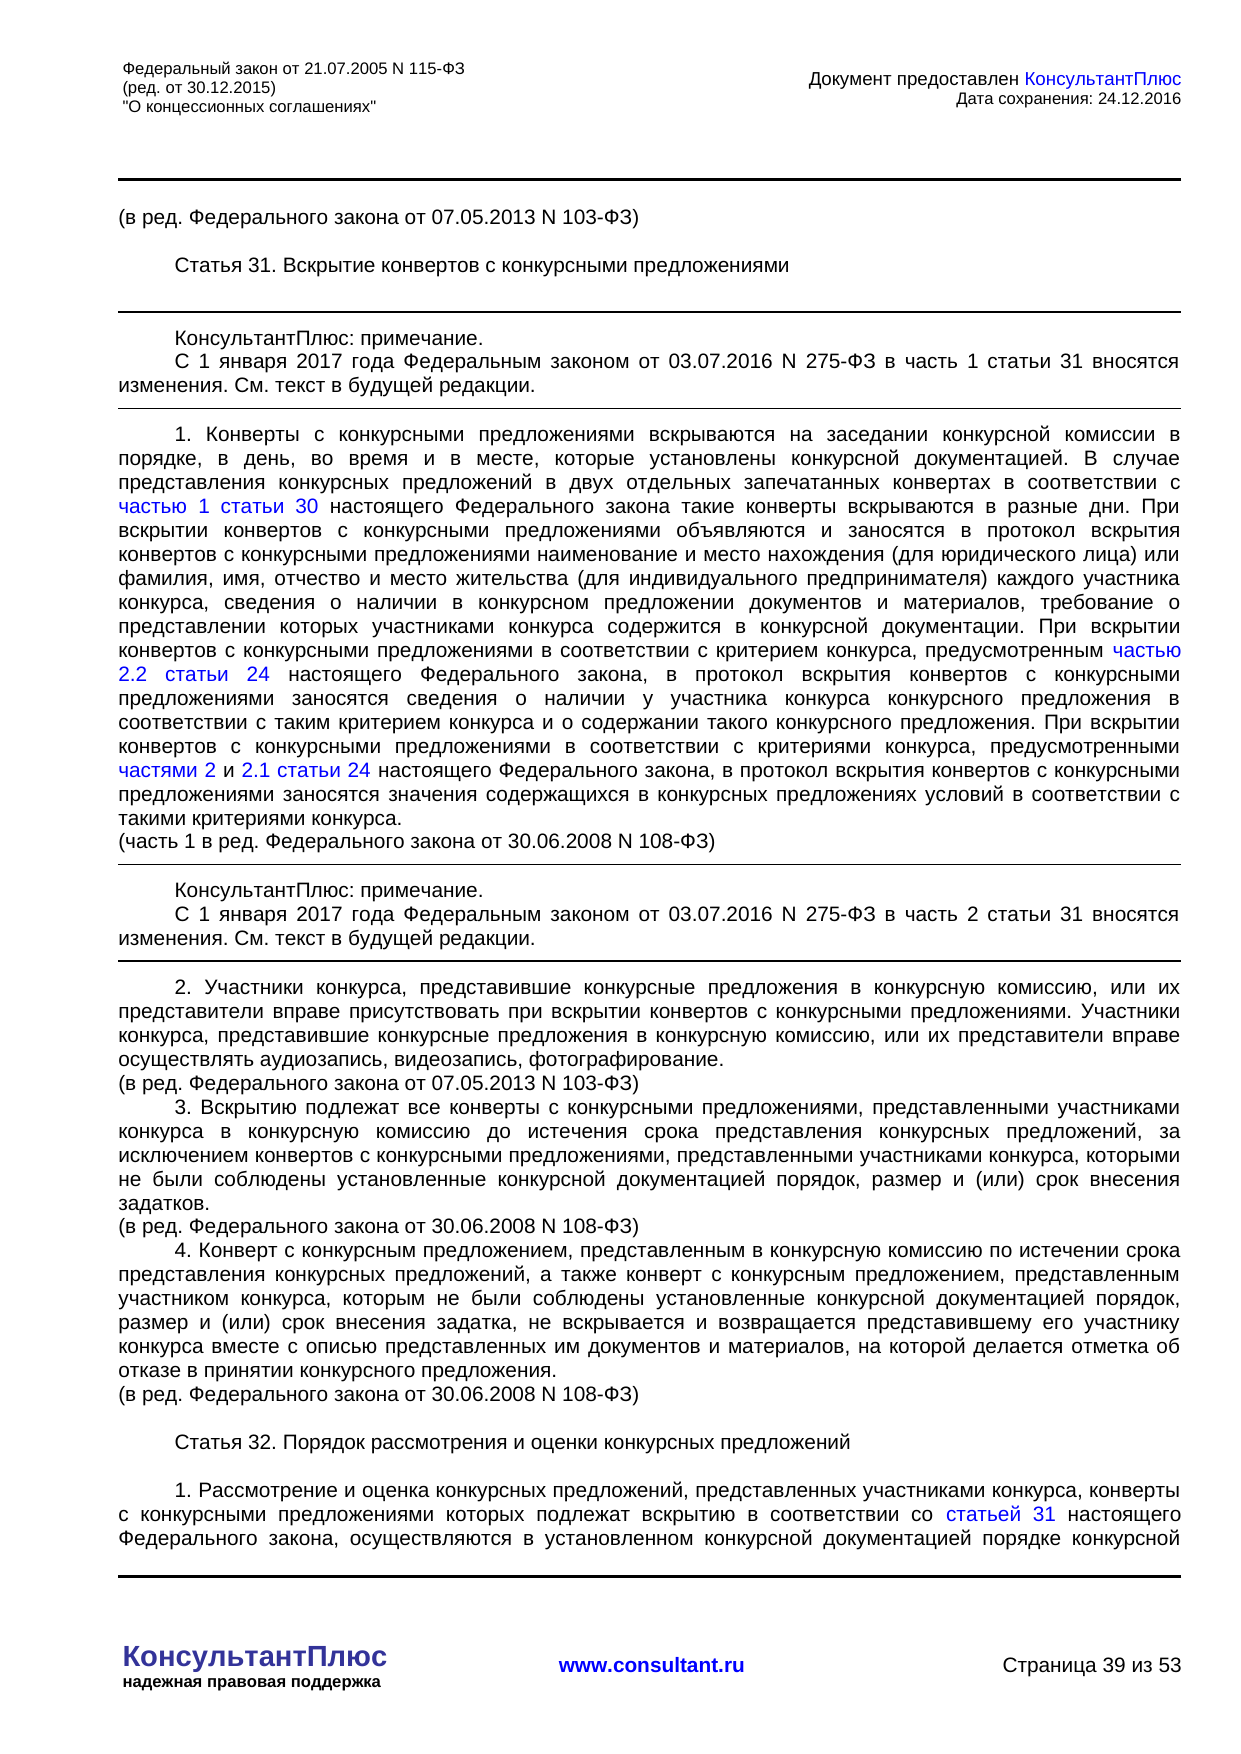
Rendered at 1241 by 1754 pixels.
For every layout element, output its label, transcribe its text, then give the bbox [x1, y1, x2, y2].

text 2. Участники конкурса, представившие конкурсные предложения в конкурсную комиссию, или их представители вправе присутствовать при вскрытии конвертов с конкурсными предложениями. Участники конкурса, представившие конкурсные предложения в конкурсную комиссию, или их представители вправе осуществлять аудиозапись, видеозапись, фотографирование. [118, 975, 1181, 1071]
text Статья 32. Порядок рассмотрения и оценки конкурсных предложений [118, 1430, 1181, 1454]
text КонсультантПлюс: примечание. [118, 878, 1181, 902]
text (часть 1 в ред. Федерального закона от 30.06.2008 N 108-ФЗ) [118, 829, 1181, 853]
text 1. Конверты с конкурсными предложениями вскрываются на заседании конкурсной комиссии в порядке, в день, во время и в месте, которые установлены конкурсной документацией. В случае представления конкурсных предложений в двух отдельных запечатанных конвертах в соответствии с частью 1 статьи 30 настоящего Федерального закона такие конверты вскрываются в разные дни. При вскрытии конвертов с конкурсными предложениями объявляются и заносятся в протокол вскрытия конвертов с конкурсными предложениями наименование и место нахождения (для юридического лица) или фамилия, имя, отчество и место жительства (для индивидуального предпринимателя) каждого участника конкурса, сведения о наличии в конкурсном предложении документов и материалов, требование о представлении которых участниками конкурса содержится в конкурсной документации. При вскрытии конвертов с конкурсными предложениями в соответствии с критерием конкурса, предусмотренным частью 2.2 статьи 24 настоящего Федерального закона, в протокол вскрытия конвертов с конкурсными предложениями заносятся сведения о наличии у участника конкурса конкурсного предложения в соответствии с таким критерием конкурса и о содержании такого конкурсного предложения. При вскрытии конвертов с конкурсными предложениями в соответствии с критериями конкурса, предусмотренными частями 2 и 2.1 статьи 24 настоящего Федерального закона, в протокол вскрытия конвертов с конкурсными предложениями заносятся значения содержащихся в конкурсных предложениях условий в соответствии с такими критериями конкурса. [118, 422, 1181, 829]
text (в ред. Федерального закона от 07.05.2013 N 103-ФЗ) [118, 205, 1181, 229]
text С 1 января 2017 года Федеральным законом от 03.07.2016 N 275-ФЗ в часть 2 статьи 31 вносятся изменения. См. текст в будущей редакции. [118, 902, 1181, 950]
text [118, 1478, 1181, 1550]
text Статья 31. Вскрытие конвертов с конкурсными предложениями [118, 253, 1181, 277]
text (в ред. Федерального закона от 30.06.2008 N 108-ФЗ) [118, 1382, 1181, 1406]
text 4. Конверт с конкурсным предложением, представленным в конкурсную комиссию по истечении срока представления конкурсных предложений, а также конверт с конкурсным предложением, представленным участником конкурса, которым не были соблюдены установленные конкурсной документацией порядок, размер и (или) срок внесения задатка, не вскрывается и возвращается представившему его участнику конкурса вместе с описью представленных им документов и материалов, на которой делается отметка об отказе в принятии конкурсного предложения. [118, 1238, 1181, 1382]
text С 1 января 2017 года Федеральным законом от 03.07.2016 N 275-ФЗ в часть 1 статьи 31 вносятся изменения. См. текст в будущей редакции. [118, 349, 1181, 397]
text КонсультантПлюс: примечание. [118, 325, 1181, 349]
text 3. Вскрытию подлежат все конверты с конкурсными предложениями, представленными участниками конкурса в конкурсную комиссию до истечения срока представления конкурсных предложений, за исключением конвертов с конкурсными предложениями, представленными участниками конкурса, которыми не были соблюдены установленные конкурсной документацией порядок, размер и (или) срок внесения задатков. [118, 1094, 1181, 1214]
text (в ред. Федерального закона от 07.05.2013 N 103-ФЗ) [118, 1071, 1181, 1094]
text (в ред. Федерального закона от 30.06.2008 N 108-ФЗ) [118, 1214, 1181, 1238]
